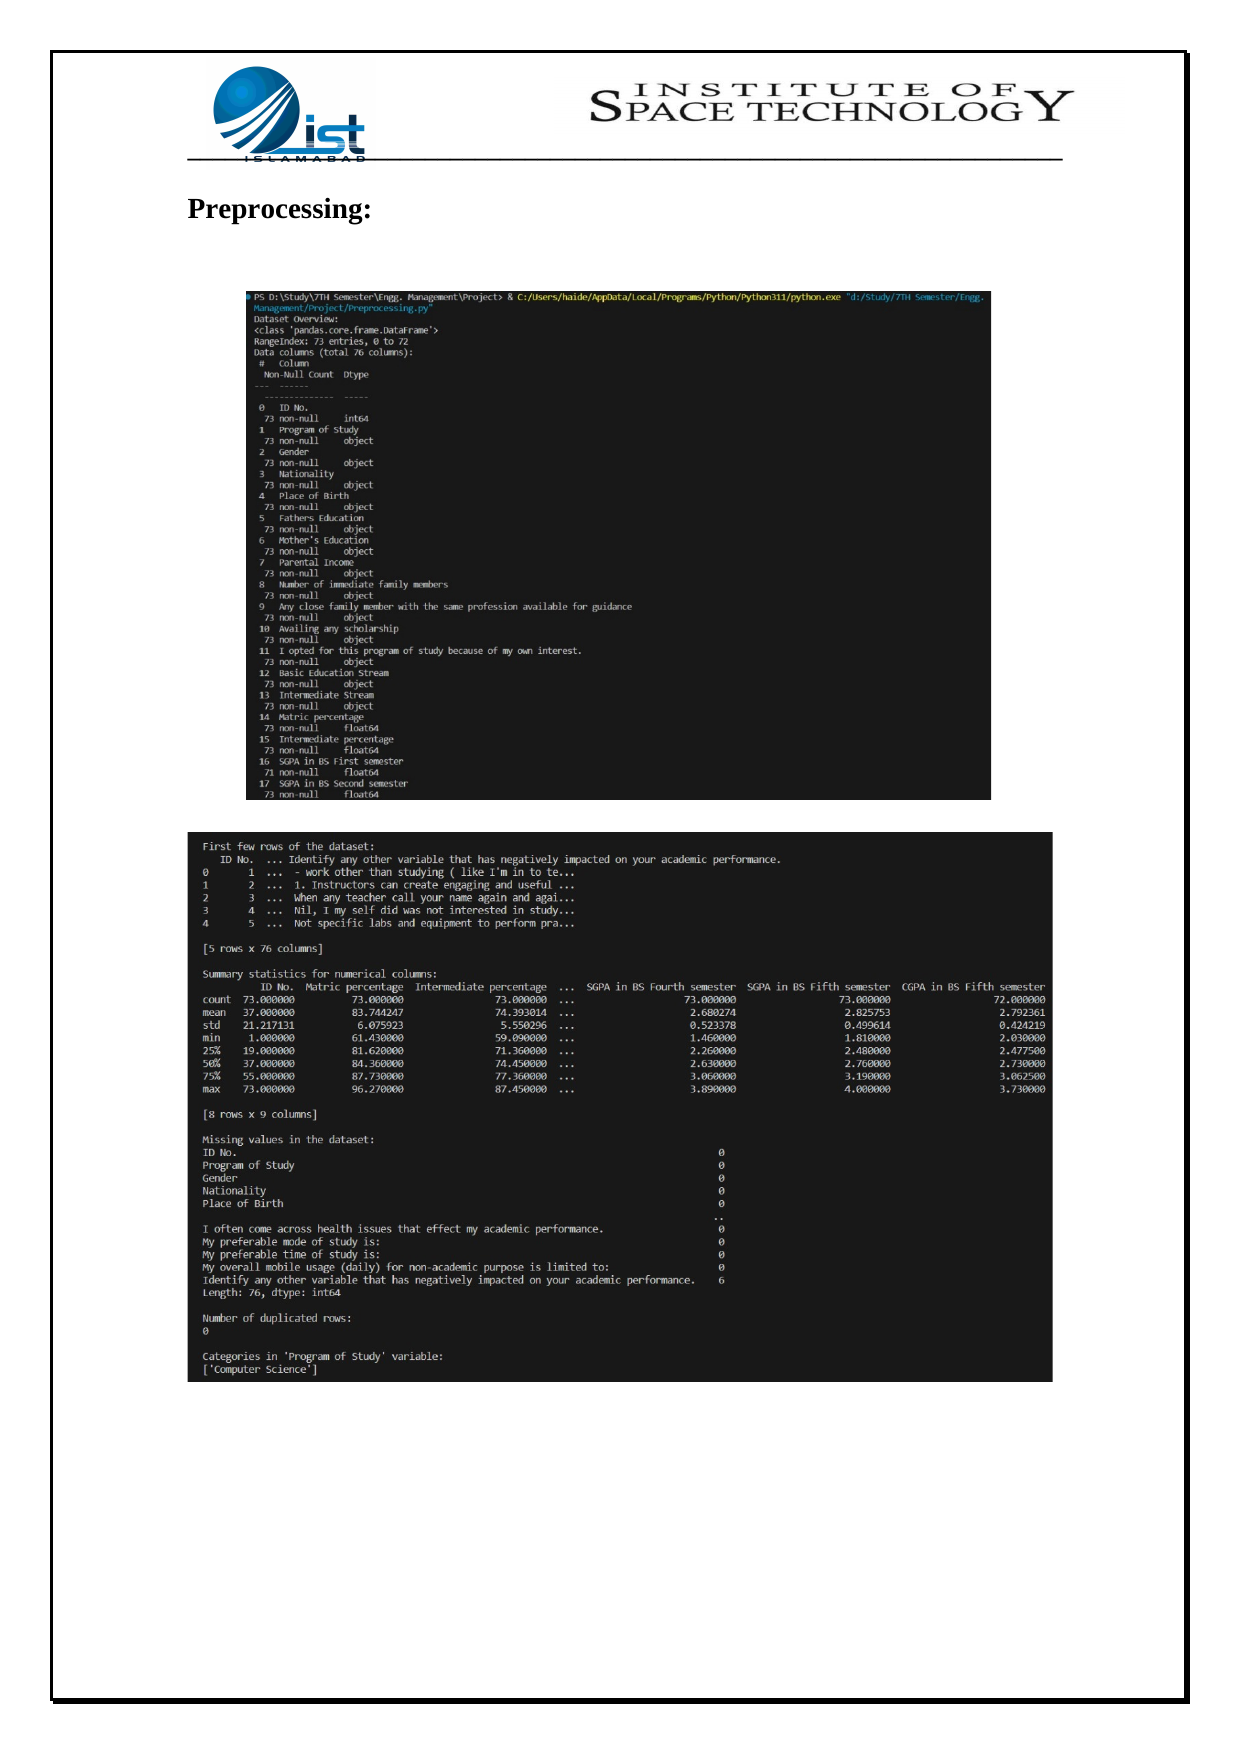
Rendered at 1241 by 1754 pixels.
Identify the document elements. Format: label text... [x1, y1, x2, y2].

picture [246, 291, 992, 800]
picture [206, 57, 376, 159]
picture [206, 160, 376, 170]
picture [187, 832, 1053, 1382]
picture [553, 75, 1125, 134]
text Preprocessing: [187, 191, 1049, 225]
